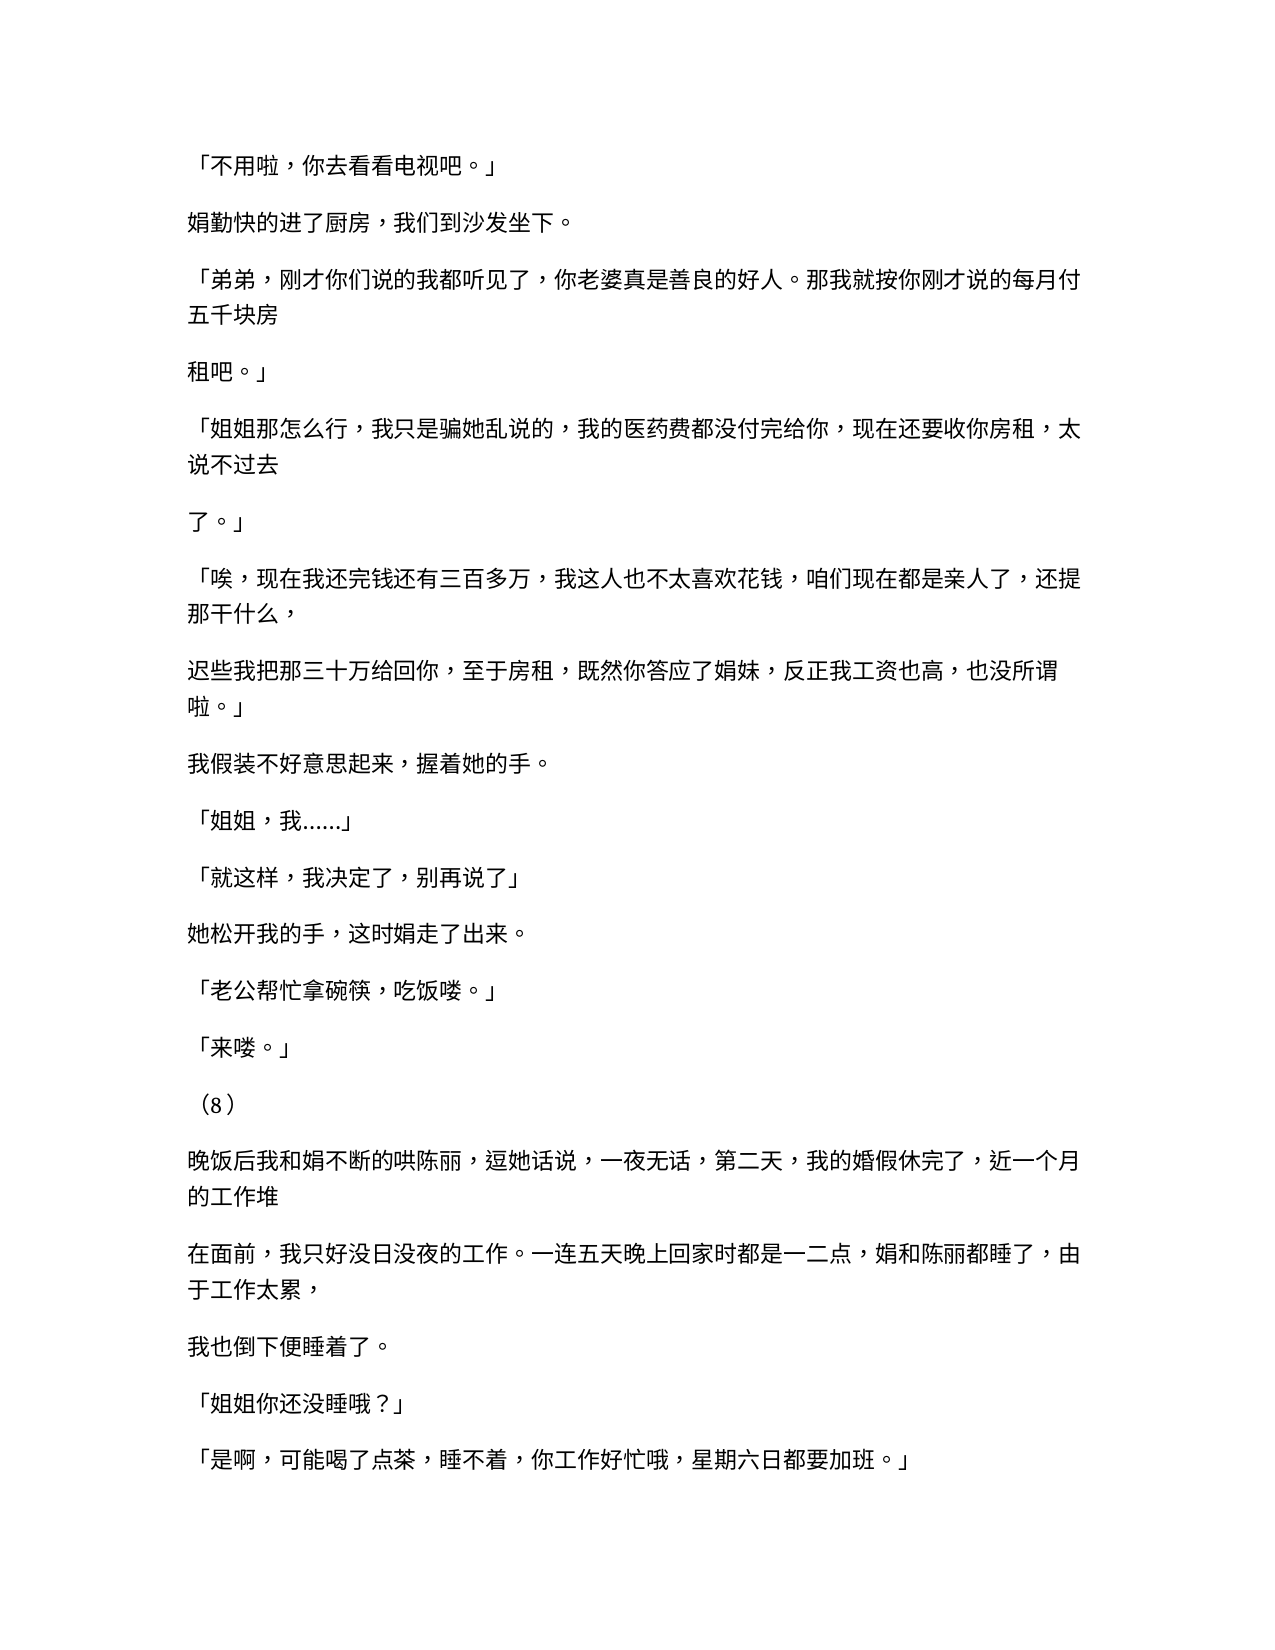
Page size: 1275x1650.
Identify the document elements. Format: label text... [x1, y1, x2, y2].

text 晚饭后我和娟不断的哄陈丽，逗她话说，一夜无话，第二天，我的婚假休完了，近一个月的工作堆 [187, 1145, 1087, 1212]
text 「是啊，可能喝了点茶，睡不着，你工作好忙哦，星期六日都要加班。」 [187, 1444, 1087, 1476]
text 「唉，现在我还完钱还有三百多万，我这人也不太喜欢花钱，咱们现在都是亲人了，还提那干什么， [187, 562, 1087, 630]
text 「姐姐，我……」 [187, 805, 1087, 836]
text 「姐姐你还没睡哦？」 [187, 1387, 1087, 1419]
text 「来喽。」 [187, 1032, 1087, 1063]
text 我也倒下便睡着了。 [187, 1331, 1087, 1362]
text 「弟弟，刚才你们说的我都听见了，你老婆真是善良的好人。那我就按你刚才说的每月付五千块房 [187, 263, 1087, 331]
text 迟些我把那三十万给回你，至于房租，既然你答应了娟妹，反正我工资也高，也没所谓啦。」 [187, 655, 1087, 722]
text （8 ） [187, 1088, 1087, 1120]
text 「不用啦，你去看看电视吧。」 [187, 150, 1087, 181]
text 「姐姐那怎么行，我只是骗她乱说的，我的医药费都没付完给你，现在还要收你房租，太说不过去 [187, 413, 1087, 480]
text 租吧。」 [187, 356, 1087, 387]
text 「老公帮忙拿碗筷，吃饭喽。」 [187, 975, 1087, 1006]
text 「就这样，我决定了，别再说了」 [187, 861, 1087, 893]
text 了。」 [187, 506, 1087, 537]
text 她松开我的手，这时娟走了出来。 [187, 918, 1087, 949]
text 娟勤快的进了厨房，我们到沙发坐下。 [187, 207, 1087, 238]
text 在面前，我只好没日没夜的工作。一连五天晚上回家时都是一二点，娟和陈丽都睡了，由于工作太累， [187, 1238, 1087, 1305]
text 我假装不好意思起来，握着她的手。 [187, 748, 1087, 779]
